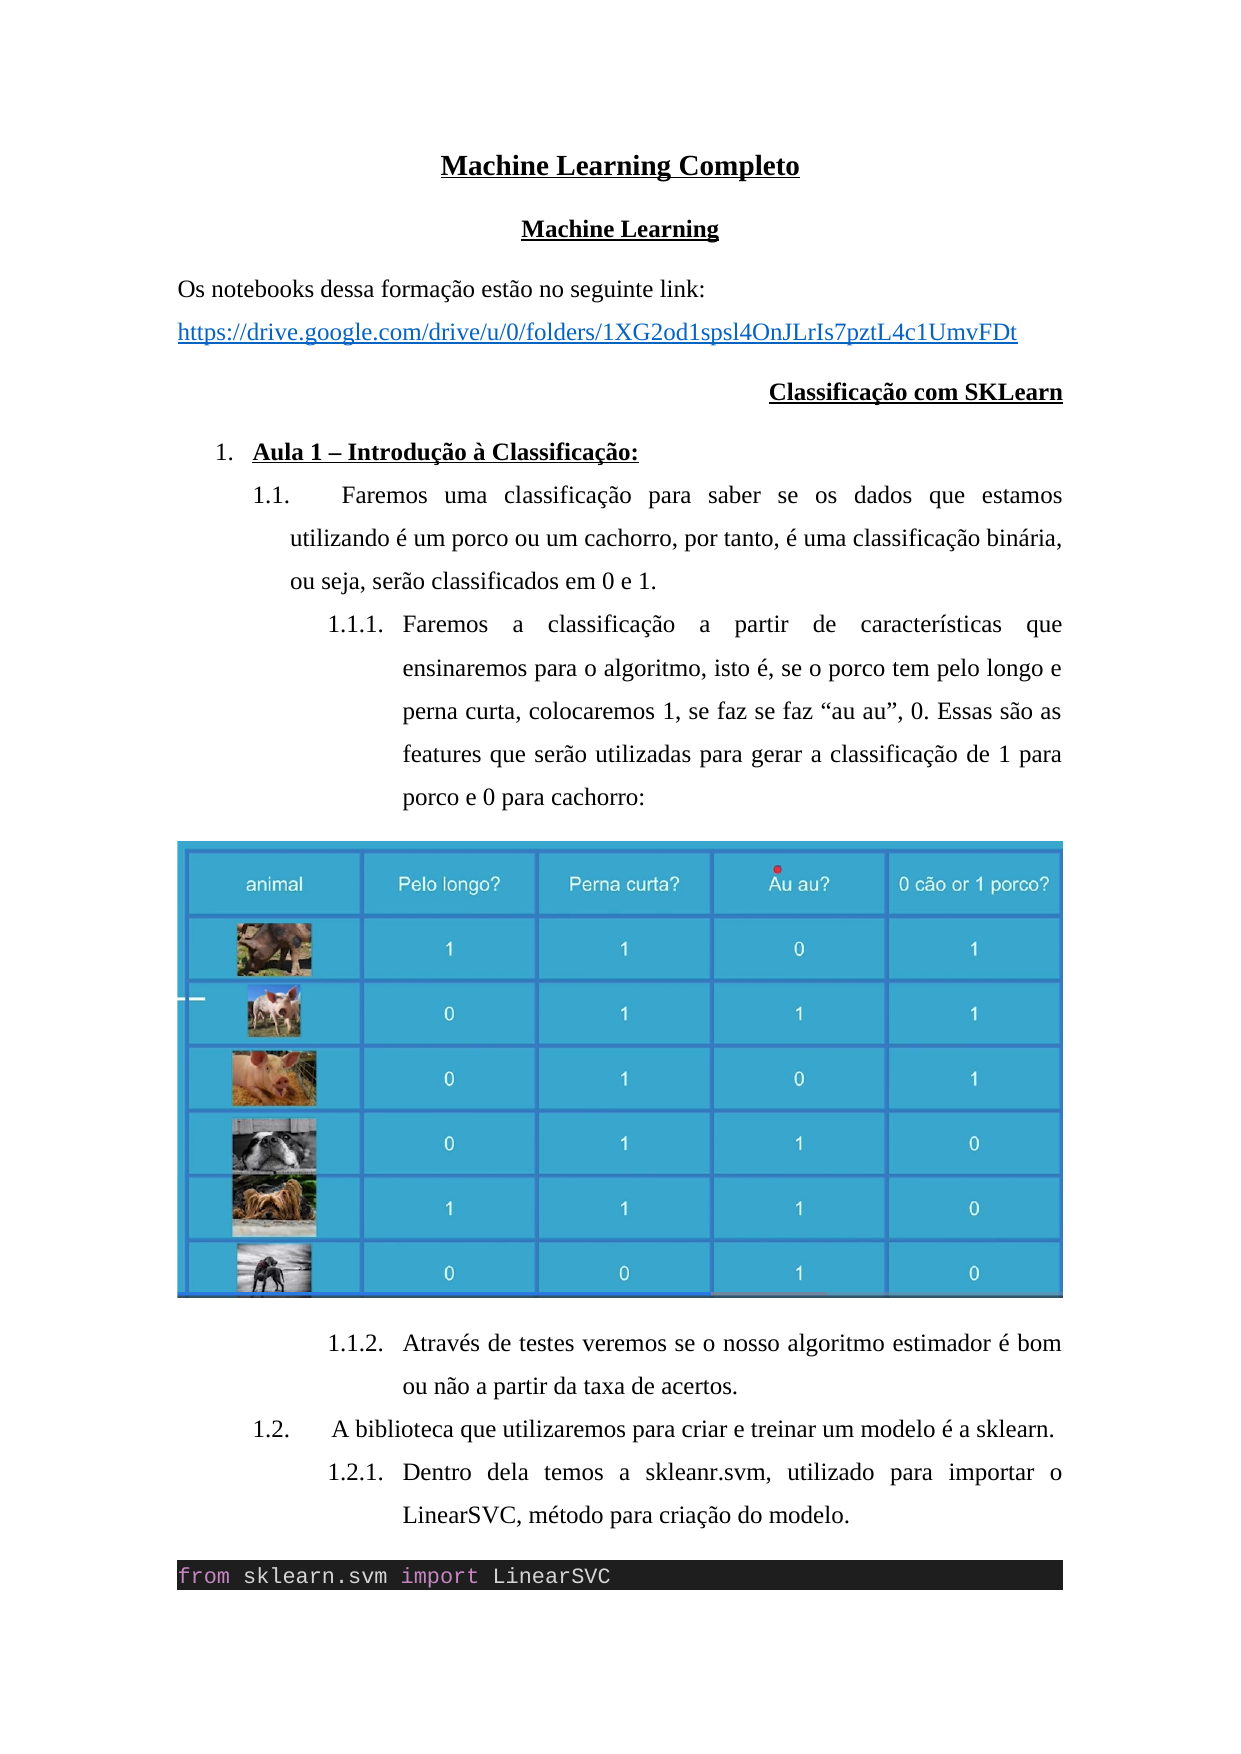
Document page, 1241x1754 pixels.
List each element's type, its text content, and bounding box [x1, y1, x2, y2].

list Aula 1 – Introdução à Classificação: [215, 437, 1063, 466]
text from sklearn.svm import LinearSVC [177, 1560, 1063, 1590]
text Os notebooks dessa formação estão no seguinte link: https://drive.google.com/drive/u/0/folders/1XG2od1spsl4OnJLrIs7pztL4c1UmvFDt [177, 274, 1063, 346]
list A biblioteca que utilizaremos para criar e treinar um modelo é a sklearn. [252, 1414, 1063, 1443]
list Através de testes veremos se o nosso algoritmo estimador é bom ou não a partir da taxa de acertos. [327, 1328, 1063, 1400]
text Machine Learning Completo [177, 148, 1063, 181]
picture [177, 841, 1063, 1298]
list Faremos uma classificação para saber se os dados que estamos utilizando é um porco ou um cachorro, por tanto, é uma classificação binária, ou seja, serão classificados em 0 e 1. [252, 480, 1063, 595]
list Dentro dela temos a skleanr.svm, utilizado para importar o LinearSVC, método para criação do modelo. [327, 1457, 1063, 1529]
text Machine Learning [177, 214, 1063, 243]
list Faremos a classificação a partir de características que ensinaremos para o algoritmo, isto é, se o porco tem pelo longo e perna curta, colocaremos 1, se faz se faz “au au”, 0. Essas são as features que serão utilizadas para gerar a classificação de 1 para porco e 0 para cachorro: [327, 609, 1063, 811]
text Classificação com SKLearn [177, 377, 1063, 406]
